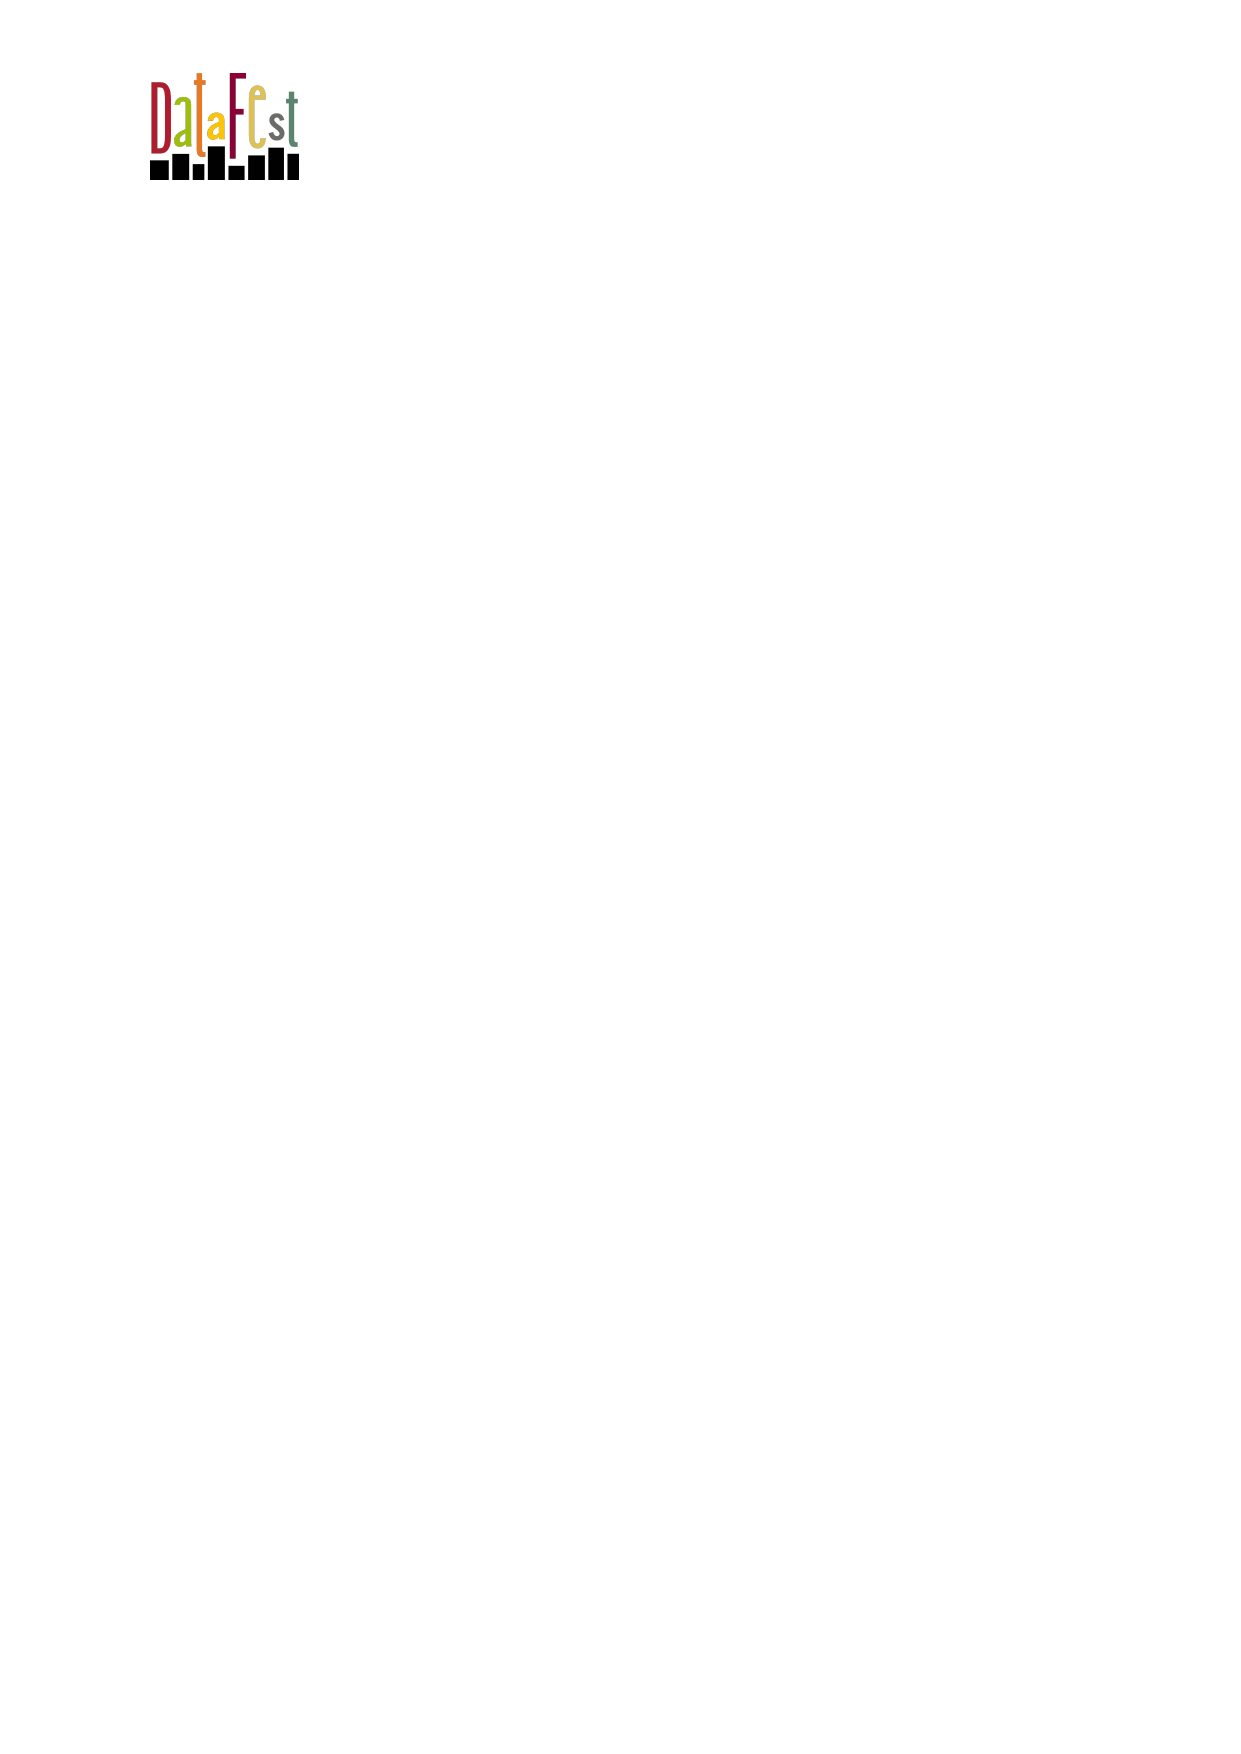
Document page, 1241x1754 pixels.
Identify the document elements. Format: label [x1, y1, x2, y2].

picture [150, 73, 299, 180]
